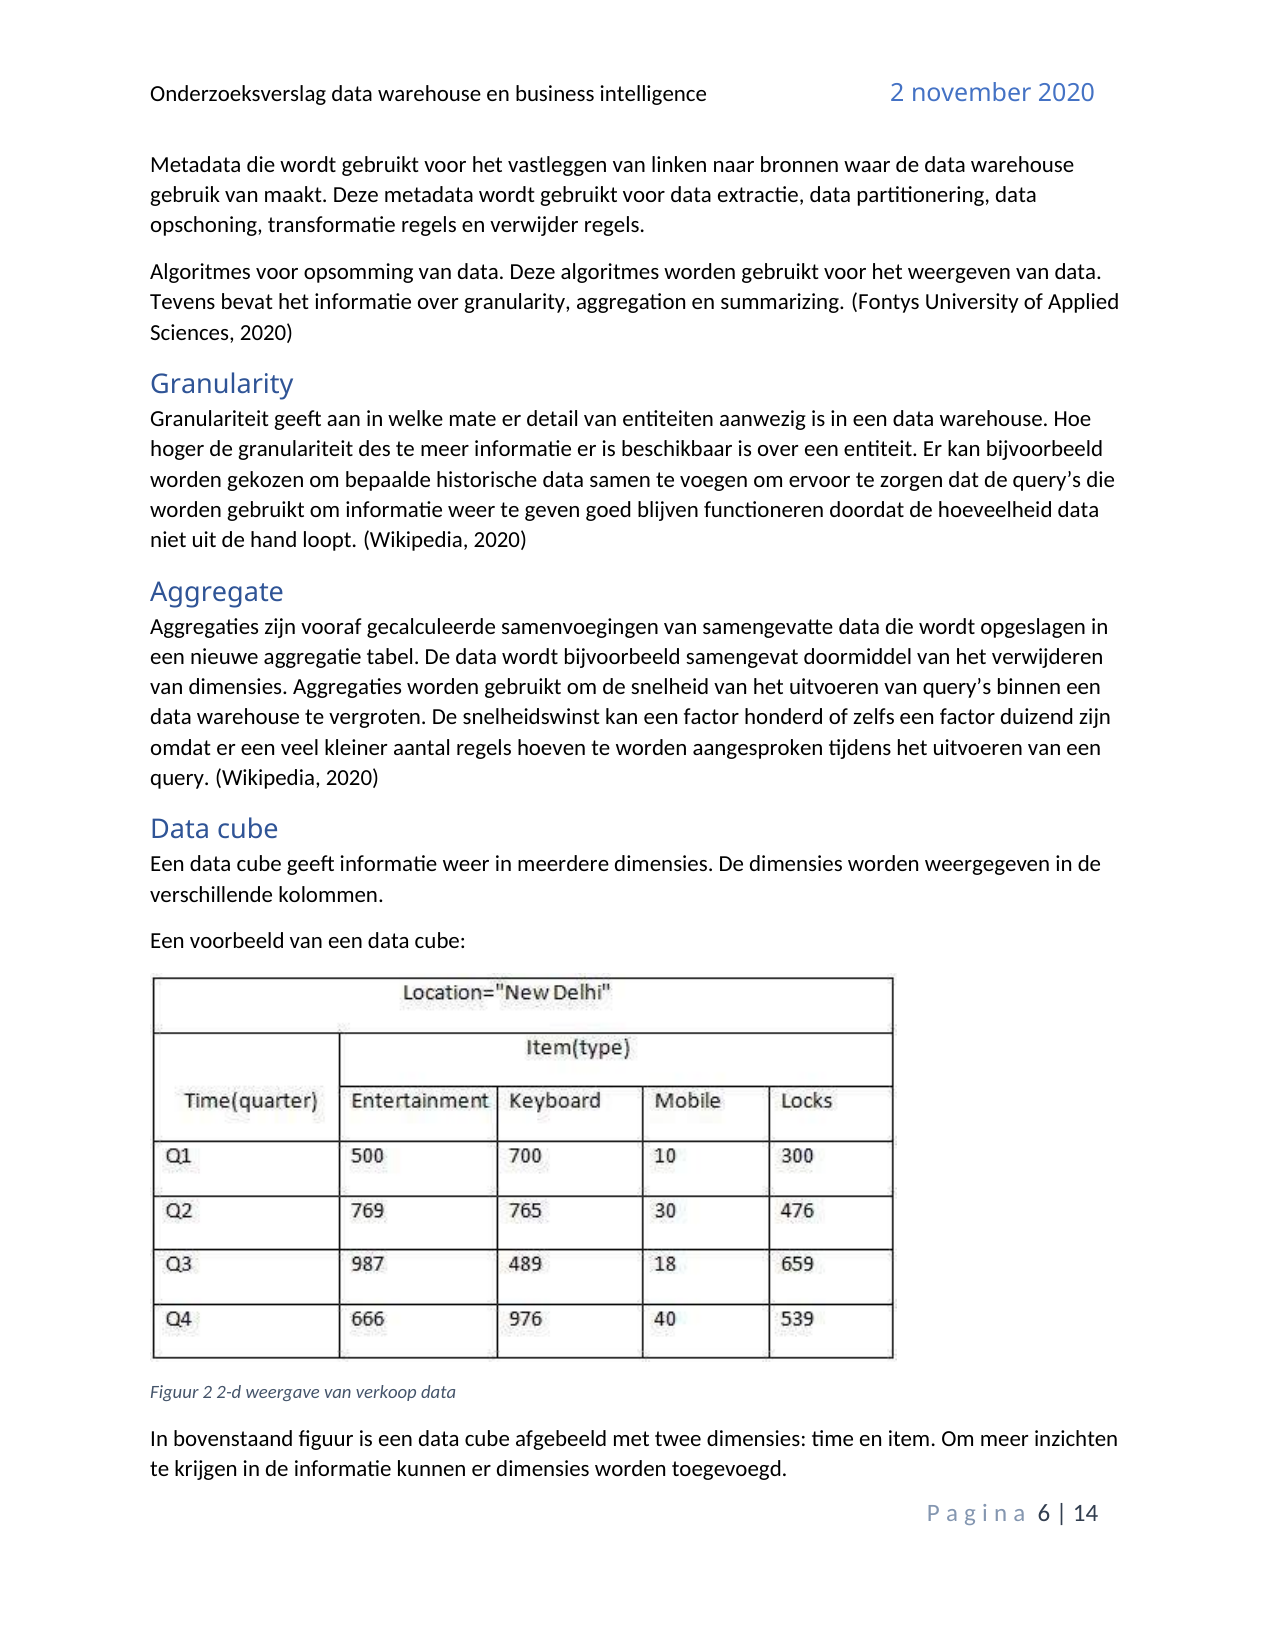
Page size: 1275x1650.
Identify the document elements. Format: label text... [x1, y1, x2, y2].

picture [150, 973, 897, 1362]
text Een voorbeeld van een data cube: [150, 927, 1125, 955]
text Algoritmes voor opsomming van data. Deze algoritmes worden gebruikt voor het weergeven van data. Tevens bevat het informatie over granularity, aggregation en summarizing. [150, 257, 1125, 346]
text Aggregaties zijn vooraf gecalculeerde samenvoegingen van samengevatte data die wordt opgeslagen in een nieuwe aggregatie tabel. De data wordt bijvoorbeeld samengevat doormiddel van het verwijderen van dimensies. Aggregaties worden gebruikt om de snelheid van het uitvoeren van query’s binnen een data warehouse te vergroten. De snelheidswinst kan een factor honderd of zelfs een factor duizend zijn omdat er een veel kleiner aantal regels hoeven te worden aangesproken tijdens het uitvoeren van een query. [150, 612, 1125, 791]
text In bovenstaand figuur is een data cube afgebeeld met twee dimensies: time en item. Om meer inzichten te krijgen in de informatie kunnen er dimensies worden toegevoegd. [150, 1424, 1125, 1482]
text Een data cube geeft informatie weer in meerdere dimensies. De dimensies worden weergegeven in de verschillende kolommen. [150, 849, 1125, 908]
subtitle Aggregate [150, 572, 1125, 609]
subtitle Data cube [150, 810, 1125, 847]
text Granulariteit geeft aan in welke mate er detail van entiteiten aanwezig is in een data warehouse. Hoe hoger de granulariteit des te meer informatie er is beschikbaar is over een entiteit. Er kan bijvoorbeeld worden gekozen om bepaalde historische data samen te voegen om ervoor te zorgen dat de query’s die worden gebruikt om informatie weer te geven goed blijven functioneren doordat de hoeveelheid data niet uit de hand loopt. [150, 404, 1125, 553]
text Figuur 2 2-d weergave van verkoop data [150, 1380, 1125, 1403]
text Metadata die wordt gebruikt voor het vastleggen van linken naar bronnen waar de data warehouse gebruik van maakt. Deze metadata wordt gebruikt voor data extractie, data partitionering, data opschoning, transformatie regels en verwijder regels. [150, 150, 1125, 238]
subtitle Granularity [150, 364, 1125, 401]
